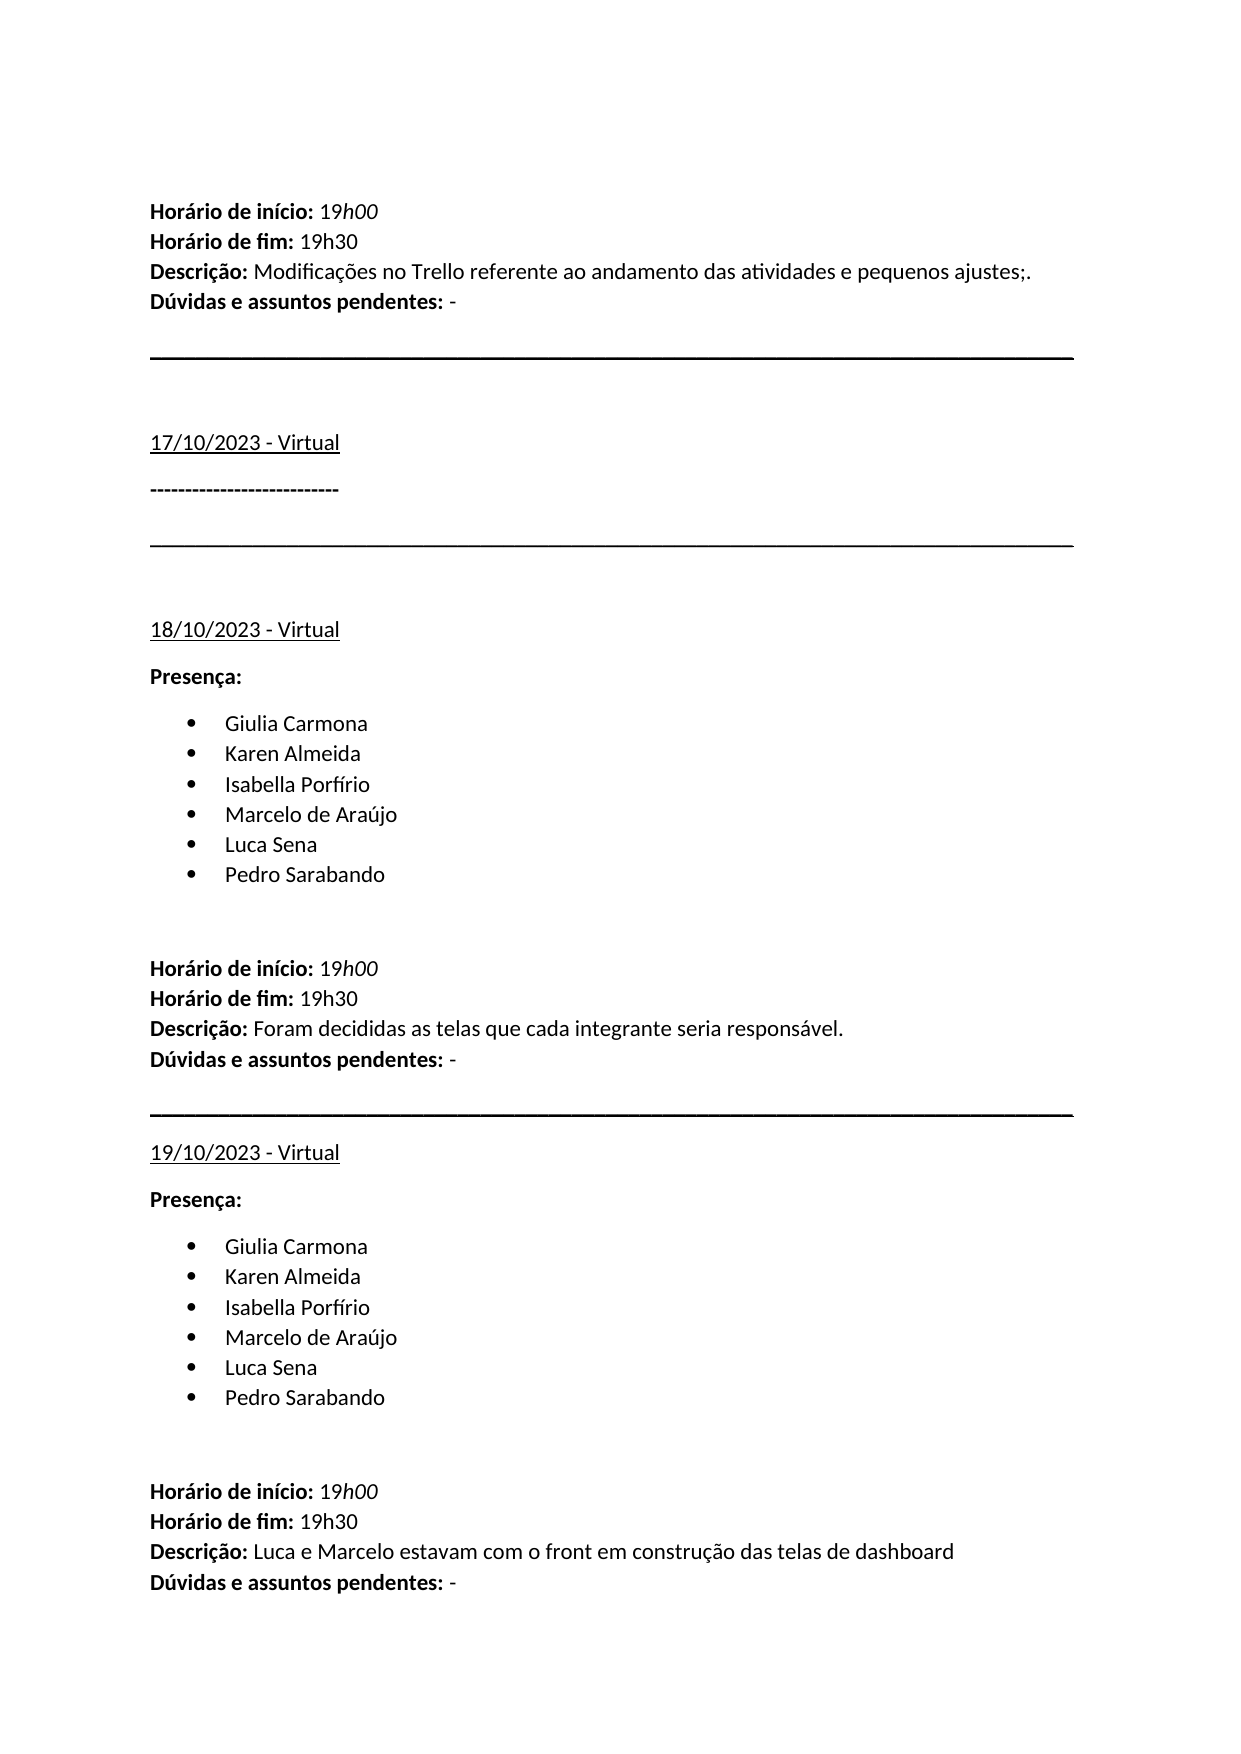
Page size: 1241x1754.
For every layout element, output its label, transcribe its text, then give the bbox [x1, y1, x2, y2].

list Luca Sena [187, 1353, 1090, 1381]
text _________________________________________________________________________________ [150, 522, 1090, 550]
list Luca Sena [187, 830, 1090, 858]
text _________________________________________________________________________________ [150, 1092, 1090, 1120]
list Giulia Carmona [187, 1232, 1090, 1260]
text --------------------------- [150, 475, 1090, 503]
text Horário de início: 19h00 Horário de fim: 19h30 Descrição: Foram decididas as telas que cada integrante seria responsável. Dúvidas e assuntos pendentes: - [150, 954, 1090, 1073]
list Isabella Porfírio [187, 1293, 1090, 1321]
list Marcelo de Araújo [187, 800, 1090, 828]
text 19/10/2023 - Virtual [150, 1138, 1090, 1167]
list Karen Almeida [187, 1262, 1090, 1291]
text _________________________________________________________________________________ [150, 334, 1090, 362]
text Horário de início: 19h00 Horário de fim: 19h30 Descrição: Luca e Marcelo estavam com o front em construção das telas de dashboard Dúvidas e assuntos pendentes: - [150, 1477, 1090, 1596]
text 17/10/2023 - Virtual [150, 428, 1090, 456]
list Giulia Carmona [187, 709, 1090, 737]
list Pedro Sarabando [187, 860, 1090, 888]
text Presença: [150, 662, 1090, 691]
list Isabella Porfírio [187, 770, 1090, 798]
list Karen Almeida [187, 739, 1090, 768]
text 18/10/2023 - Virtual [150, 616, 1090, 644]
list Pedro Sarabando [187, 1383, 1090, 1411]
text Presença: [150, 1185, 1090, 1213]
list Marcelo de Araújo [187, 1323, 1090, 1351]
text Horário de início: 19h00 Horário de fim: 19h30 Descrição: Modificações no Trello referente ao andamento das atividades e pequenos ajustes;. Dúvidas e assuntos pendentes: - [150, 197, 1090, 316]
